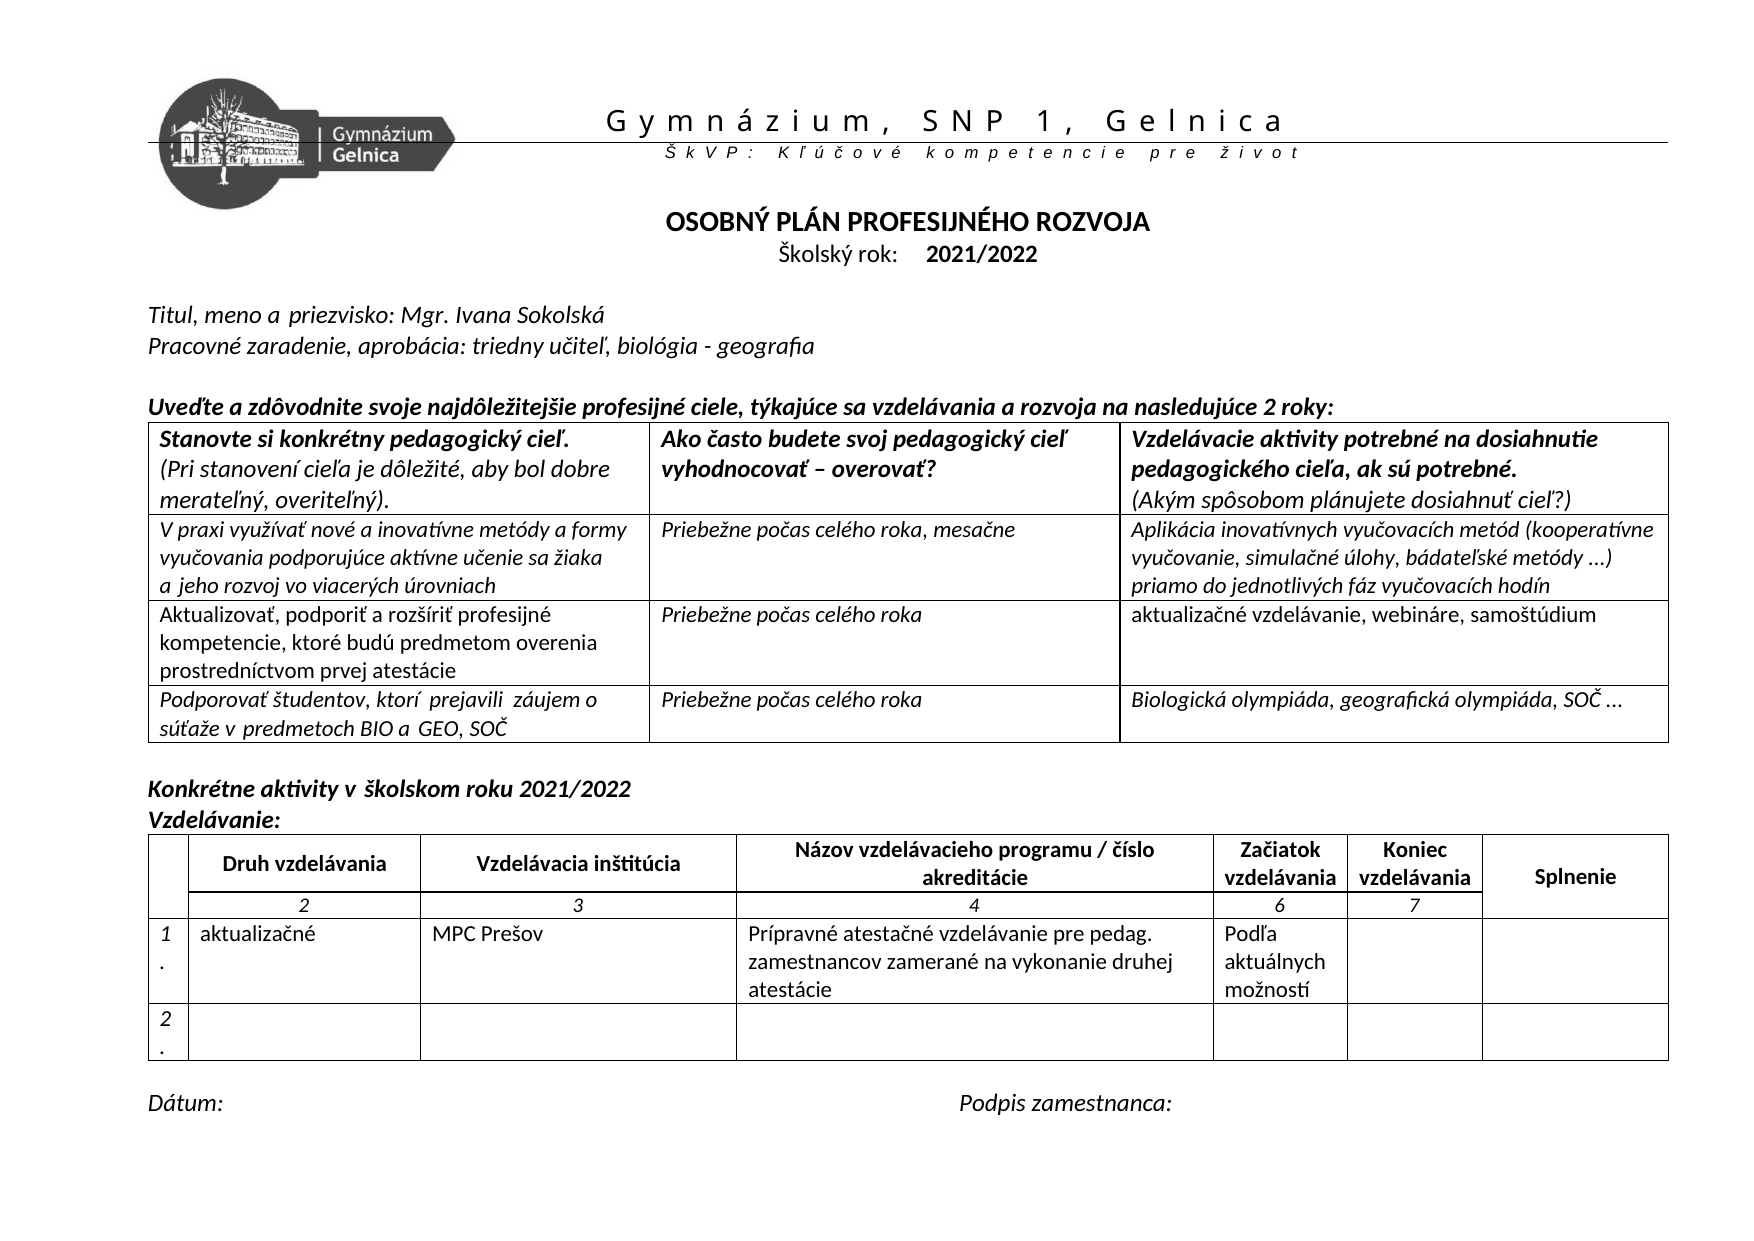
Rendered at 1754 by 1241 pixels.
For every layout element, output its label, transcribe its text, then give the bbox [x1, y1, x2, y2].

table_header Začiatok vzdelávania [1214, 835, 1347, 891]
text Uveďte a zdôvodnite svoje najdôležitejšie profesijné ciele, týkajúce sa vzdelávania a rozvoja na nasledujúce 2 roky: [148, 391, 1668, 422]
table_cell [189, 1004, 420, 1060]
table_cell [1348, 919, 1482, 1003]
table_header Vzdelávacie aktivity potrebné na dosiahnutie pedagogického cieľa, ak sú potrebné. (Akým spôsobom plánujete dosiahnuť cieľ?) [1121, 423, 1668, 514]
text Školský rok: 2021/2022 [148, 239, 1668, 269]
table_cell 1. [149, 919, 188, 1003]
table_header [149, 835, 188, 918]
table_cell aktualizačné vzdelávanie, webináre, samoštúdium [1121, 601, 1668, 684]
table_cell Priebežne počas celého roka, mesačne [650, 515, 1119, 599]
table_cell [1214, 1004, 1347, 1060]
table_cell [1483, 919, 1668, 1003]
table_cell Priebežne počas celého roka [650, 686, 1119, 742]
table_cell Priebežne počas celého roka [650, 601, 1119, 684]
text Pracovné zaradenie, aprobácia: triedny učiteľ, biológia - geografia [148, 330, 1668, 361]
table_cell MPC Prešov [421, 919, 736, 1003]
table_cell [1348, 1004, 1482, 1060]
table_header Názov vzdelávacieho programu / číslo akreditácie [737, 835, 1213, 891]
text Konkrétne aktivity v školskom roku 2021/2022 [148, 773, 1668, 804]
table_cell 3 [421, 893, 736, 918]
table_cell Biologická olympiáda, geografická olympiáda, SOČ ... [1121, 686, 1668, 742]
text Dátum: Podpis zamestnanca: [148, 1087, 1668, 1118]
table_cell 7 [1348, 893, 1482, 918]
table_cell Prípravné atestačné vzdelávanie pre pedag. zamestnancov zamerané na vykonanie druhej atestácie [737, 919, 1213, 1003]
table_cell 4 [737, 893, 1213, 918]
table_cell Aplikácia inovatívnych vyučovacích metód (kooperatívne vyučovanie, simulačné úlohy, bádateľské metódy ...) priamo do jednotlivých fáz vyučovacích hodín [1121, 515, 1668, 599]
table_header Vzdelávacia inštitúcia [421, 835, 736, 891]
table_header Koniec vzdelávania [1348, 835, 1482, 891]
table_cell [737, 1004, 1213, 1060]
table_cell Aktualizovať, podporiť a rozšíriť profesijné kompetencie, ktoré budú predmetom overenia prostredníctvom prvej atestácie [149, 601, 649, 684]
text Titul, meno a priezvisko: Mgr. Ivana Sokolská [148, 300, 1668, 330]
table_cell 6 [1214, 893, 1347, 918]
table_header Stanovte si konkrétny pedagogický cieľ. (Pri stanovení cieľa je dôležité, aby bol dobre merateľný, overiteľný). [149, 423, 649, 514]
table_header Druh vzdelávania [189, 835, 420, 891]
table_cell V praxi využívať nové a inovatívne metódy a formy vyučovania podporujúce aktívne učenie sa žiaka a jeho rozvoj vo viacerých úrovniach [149, 515, 649, 599]
text Vzdelávanie: [148, 804, 1668, 834]
table_cell [421, 1004, 736, 1060]
text Osobný plán profesijného rOZVOJA [148, 203, 1668, 239]
table_cell Podporovať študentov, ktorí prejavili záujem o súťaže v predmetoch BIO a GEO, SOČ [149, 686, 649, 742]
table_cell 2 [189, 893, 420, 918]
table_cell 2. [149, 1004, 188, 1060]
table_cell Podľa aktuálnych možností [1214, 919, 1347, 1003]
table_header Splnenie [1483, 835, 1668, 918]
table_cell [1483, 1004, 1668, 1060]
table_cell aktualizačné [189, 919, 420, 1003]
table_header Ako často budete svoj pedagogický cieľ vyhodnocovať – overovať? [650, 423, 1119, 514]
